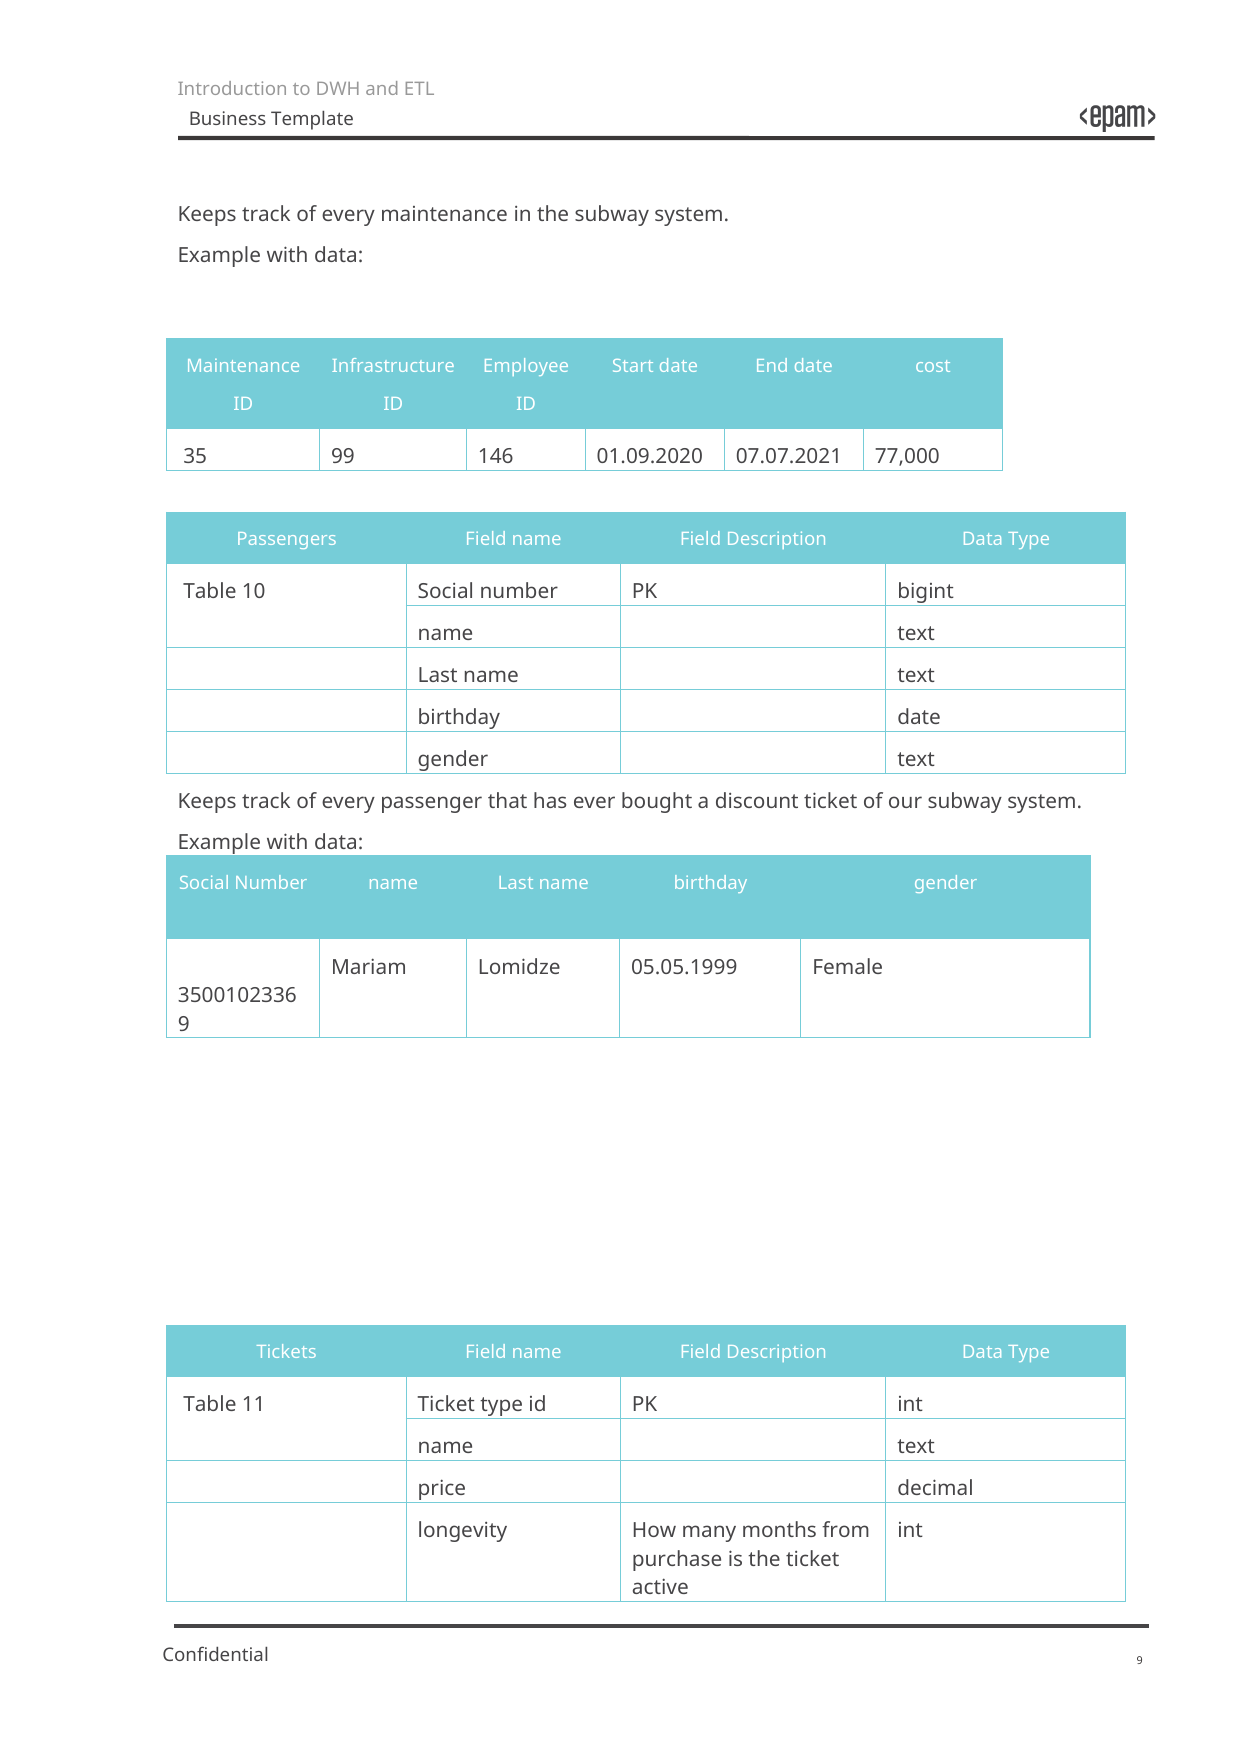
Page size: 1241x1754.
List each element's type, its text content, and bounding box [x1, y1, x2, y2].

table_cell Mariam [320, 939, 466, 1037]
table_cell gender [407, 732, 620, 772]
table_header Field Description [621, 513, 885, 563]
table_header name [320, 856, 466, 938]
table_header Start date [586, 339, 724, 428]
table_cell Table 11 [167, 1377, 406, 1460]
table_header Last name [467, 856, 619, 938]
table_header birthday [620, 856, 800, 938]
table_cell 05.05.1999 [620, 939, 800, 1037]
table_cell birthday [407, 690, 620, 731]
table_cell decimal [886, 1461, 1125, 1502]
table_cell 35001023369 [167, 939, 319, 1037]
table_cell bigint [886, 564, 1125, 604]
table_cell name [407, 1419, 620, 1460]
table_header Tickets [167, 1326, 406, 1376]
table_header Field name [407, 513, 620, 563]
table_cell Social number [407, 564, 620, 604]
table_cell [621, 606, 885, 647]
table_cell Female [801, 939, 1089, 1037]
table_cell [621, 1419, 885, 1460]
text Keeps track of every maintenance in the subway system. [177, 199, 1152, 228]
text Keeps track of every passenger that has ever bought a discount ticket of our subway system. [177, 786, 1152, 814]
table_cell How many months from purchase is the ticket active [621, 1503, 885, 1601]
table_cell text [886, 606, 1125, 647]
table_cell Last name [407, 648, 620, 688]
table_header End date [725, 339, 863, 428]
text Example with data: [177, 241, 1152, 269]
table_header Field name [407, 1326, 620, 1376]
table_cell [167, 690, 406, 731]
table_cell text [886, 732, 1125, 772]
table_header Infrastructure ID [320, 339, 466, 428]
table_header Maintenance ID [167, 339, 319, 428]
table_cell name [407, 606, 620, 647]
table_cell Table 10 [167, 564, 406, 647]
table_cell 146 [467, 429, 585, 469]
table_cell int [886, 1503, 1125, 1601]
table_cell [621, 648, 885, 688]
table_header gender [801, 856, 1089, 938]
table_cell price [407, 1461, 620, 1502]
table_cell [621, 1461, 885, 1502]
table_cell 01.09.2020 [586, 429, 724, 469]
table_header Passengers [167, 513, 406, 563]
table_cell [167, 648, 406, 688]
table_cell int [886, 1377, 1125, 1418]
table_header Employee ID [467, 339, 585, 428]
table_cell PK [621, 564, 885, 604]
table_cell text [886, 1419, 1125, 1460]
table_cell [167, 1461, 406, 1502]
table_cell Ticket type id [407, 1377, 620, 1418]
table_cell text [886, 648, 1125, 688]
table_cell [621, 732, 885, 772]
table_cell [167, 732, 406, 772]
table_header Social Number [167, 856, 319, 938]
table_header Data Type [886, 513, 1125, 563]
table_cell date [886, 690, 1125, 731]
table_header cost [864, 339, 1002, 428]
table_cell 07.07.2021 [725, 429, 863, 469]
table_cell 77,000 [864, 429, 1002, 469]
table_cell Lomidze [467, 939, 619, 1037]
table_cell longevity [407, 1503, 620, 1601]
table_cell PK [621, 1377, 885, 1418]
table_cell 99 [320, 429, 466, 469]
table_header Field Description [621, 1326, 885, 1376]
text Example with data: [177, 827, 1152, 855]
table_cell [621, 690, 885, 731]
table_cell [167, 1503, 406, 1601]
table_header Data Type [886, 1326, 1125, 1376]
table_cell 35 [167, 429, 319, 469]
